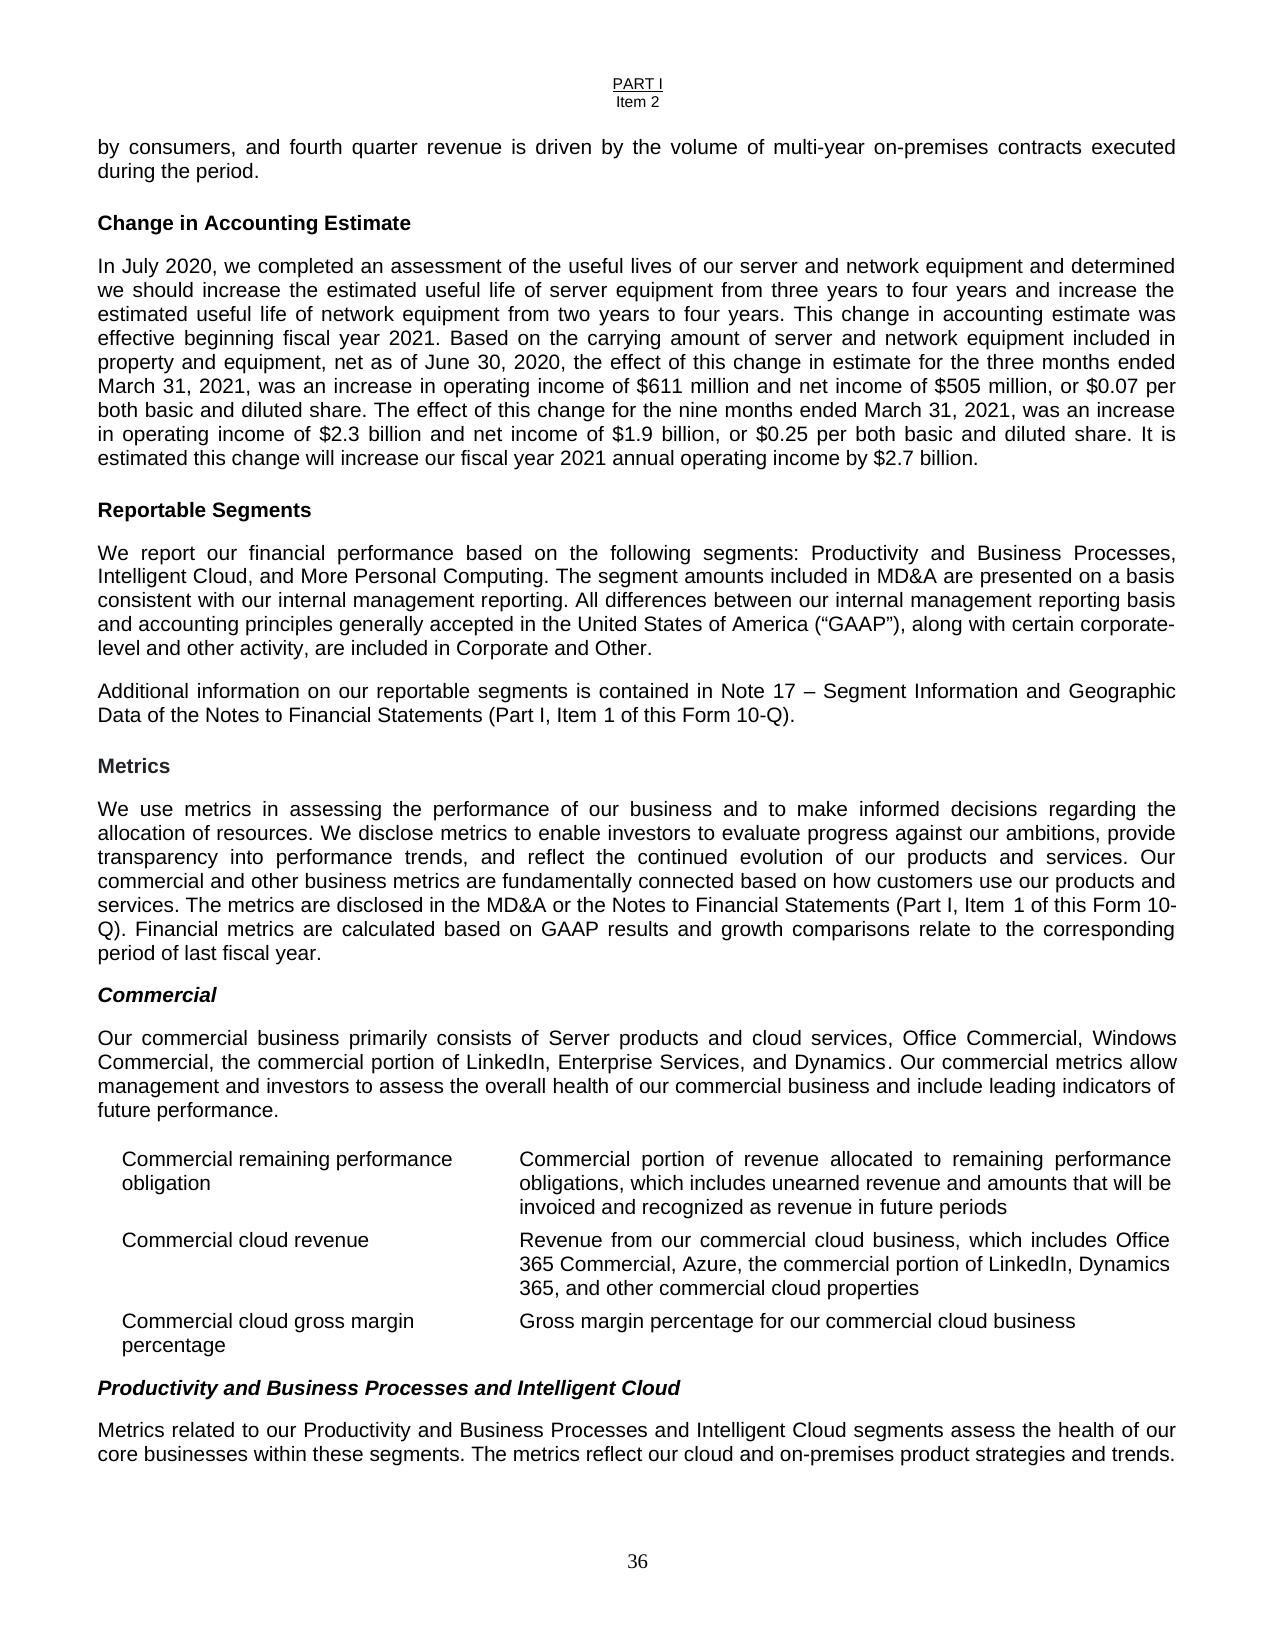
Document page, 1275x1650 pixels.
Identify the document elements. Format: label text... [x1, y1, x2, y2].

text Metrics related to our Productivity and Business Processes and Intelligent Cloud segments assess the health of our core businesses within these segments. The metrics reflect our cloud and on-premises product strategies and trends. [97, 1418, 1177, 1466]
text Additional information on our reportable segments is contained in Note 17 – Segment Information and Geographic Data of the Notes to Financial Statements (Part I, Item 1 of this Form 10-Q). [97, 679, 1177, 727]
text We use metrics in assessing the performance of our business and to make informed decisions regarding the allocation of resources. We disclose metrics to enable investors to evaluate progress against our ambitions, provide transparency into performance trends, and reflect the continued evolution of our products and services. Our commercial and other business metrics are fundamentally connected based on how customers use our products and services. The metrics are disclosed in the MD&A or the Notes to Financial Statements (Part I, Item 1 of this Form 10-Q). Financial metrics are calculated based on GAAP results and growth comparisons relate to the corresponding period of last fiscal year. [97, 797, 1177, 964]
text We report our financial performance based on the following segments: Productivity and Business Processes, Intelligent Cloud, and More Personal Computing. The segment amounts included in MD&A are presented on a basis consistent with our internal management reporting. All differences between our internal management reporting basis and accounting principles generally accepted in the United States of America (“GAAP”), along with certain corporate-level and other activity, are included in Corporate and Other. [97, 540, 1177, 660]
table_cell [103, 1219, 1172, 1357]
text Reportable Segments [97, 498, 1177, 522]
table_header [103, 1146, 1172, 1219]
text In July 2020, we completed an assessment of the useful lives of our server and network equipment and determined we should increase the estimated useful life of server equipment from three years to four years and increase the estimated useful life of network equipment from two years to four years. This change in accounting estimate was effective beginning fiscal year 2021. Based on the carrying amount of server and network equipment included in property and equipment, net as of June 30, 2020, the effect of this change in estimate for the three months ended March 31, 2021, was an increase in operating income of $611 million and net income of $505 million, or $0.07 per both basic and diluted share. The effect of this change for the nine months ended March 31, 2021, was an increase in operating income of $2.3 billion and net income of $1.9 billion, or $0.25 per both basic and diluted share. It is estimated this change will increase our fiscal year 2021 annual operating income by $2.7 billion. [97, 254, 1177, 469]
text Our commercial business primarily consists of Server products and cloud services, Office Commercial, Windows Commercial, the commercial portion of LinkedIn, Enterprise Services, and Dynamics. Our commercial metrics allow management and investors to assess the overall health of our commercial business and include leading indicators of future performance. [97, 1026, 1177, 1122]
text Change in Accounting Estimate [97, 211, 1177, 235]
text Productivity and Business Processes and Intelligent Cloud [97, 1375, 1177, 1399]
text Metrics [97, 754, 1177, 778]
text Commercial [97, 983, 1177, 1007]
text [97, 135, 1177, 183]
